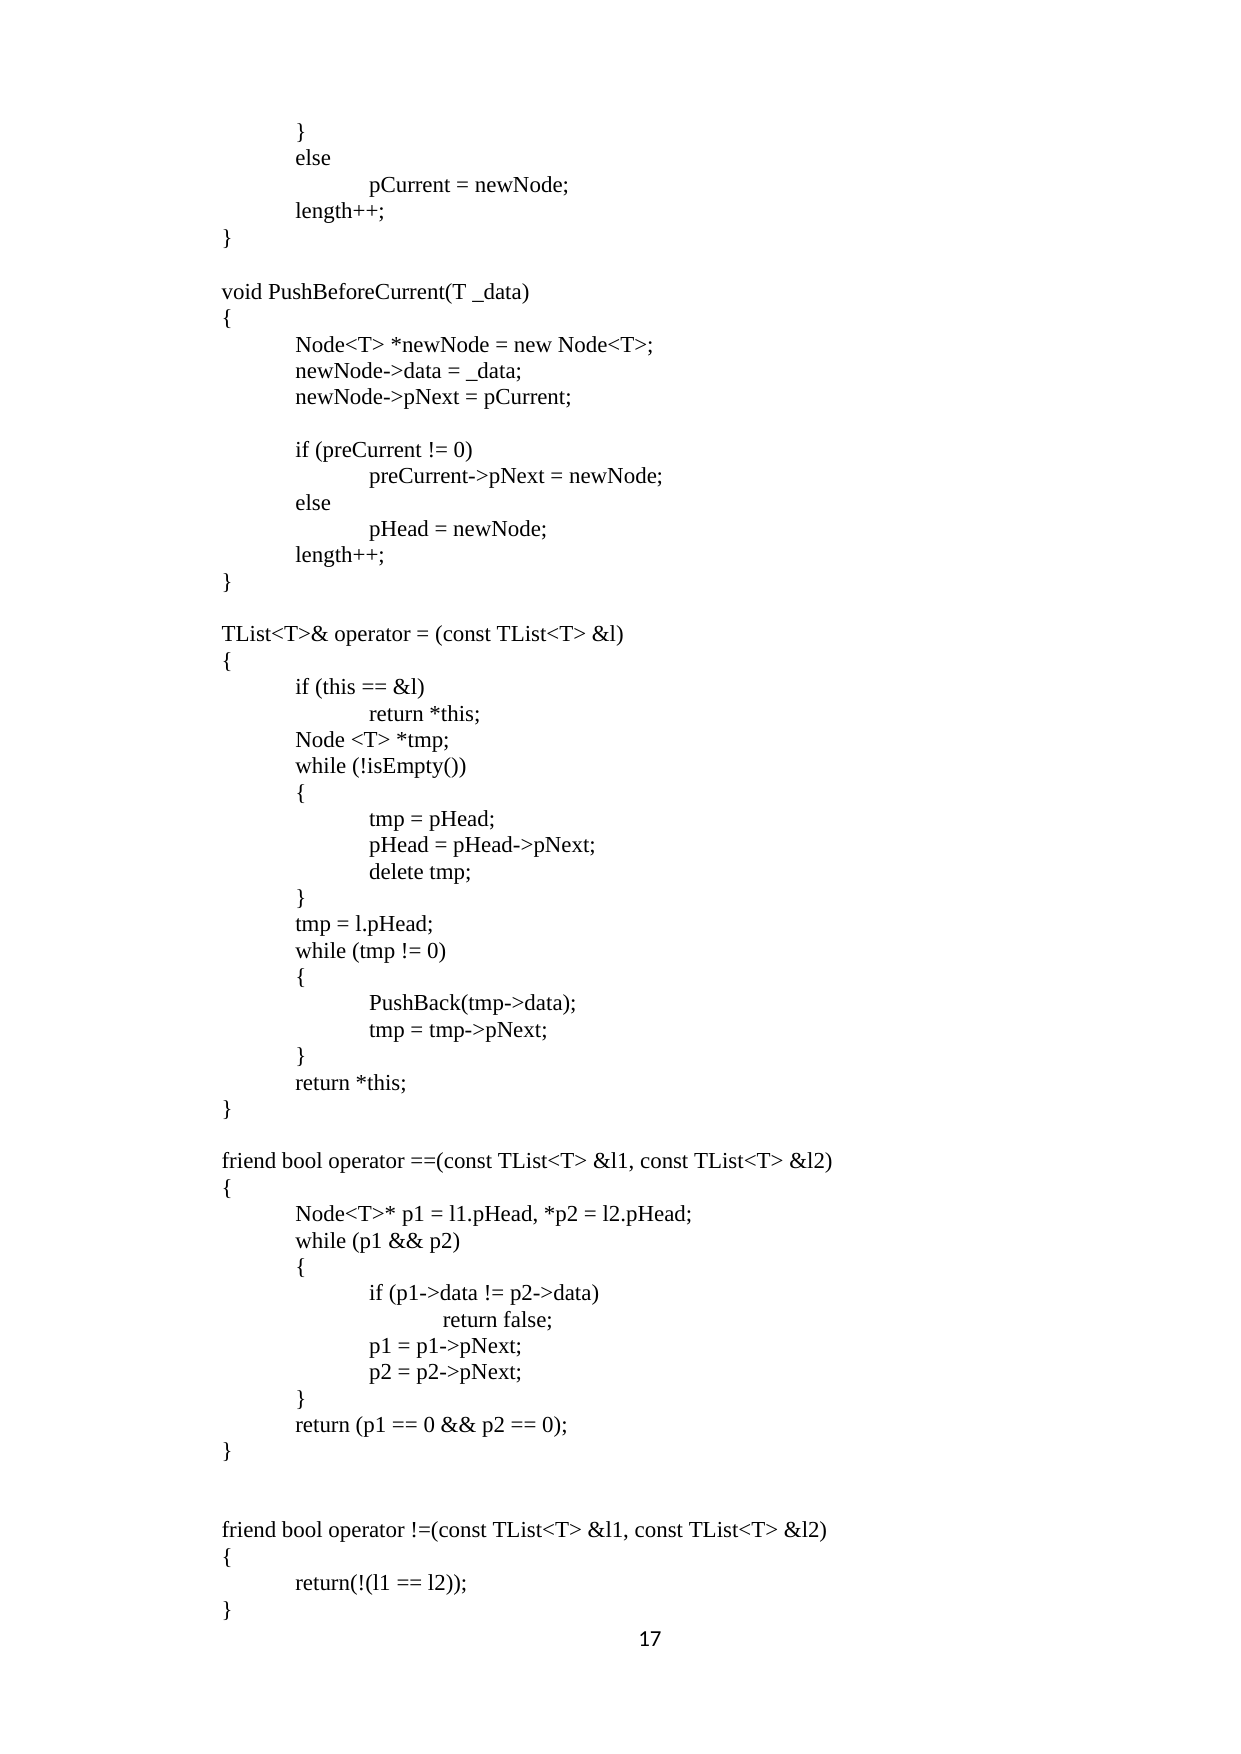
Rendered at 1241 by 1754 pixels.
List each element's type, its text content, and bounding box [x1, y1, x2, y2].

text } [148, 223, 1152, 250]
text } [148, 118, 1152, 144]
text Node <T> *tmp; [148, 726, 1152, 752]
text } [148, 1095, 1152, 1121]
text tmp = pHead; [148, 805, 1152, 831]
text { [148, 1543, 1152, 1569]
text newNode->data = _data; [148, 357, 1152, 383]
text while (p1 && p2) [148, 1227, 1152, 1253]
text if (this == &l) [148, 673, 1152, 699]
text delete tmp; [148, 858, 1152, 884]
text return *this; [148, 699, 1152, 726]
text } [148, 568, 1152, 594]
text } [148, 1385, 1152, 1411]
text { [148, 304, 1152, 331]
text return false; [148, 1306, 1152, 1332]
text return(!(l1 == l2)); [148, 1569, 1152, 1596]
text p1 = p1->pNext; [148, 1332, 1152, 1358]
text pHead = newNode; [148, 515, 1152, 541]
text { [148, 963, 1152, 989]
text while (!isEmpty()) [148, 752, 1152, 779]
text tmp = l.pHead; [148, 910, 1152, 937]
text { [148, 1253, 1152, 1279]
text return *this; [148, 1068, 1152, 1095]
text pCurrent = newNode; [148, 171, 1152, 197]
text if (p1->data != p2->data) [148, 1279, 1152, 1306]
text TList<T>& operator = (const TList<T> &l) [148, 621, 1152, 647]
text return (p1 == 0 && p2 == 0); [148, 1411, 1152, 1437]
text { [148, 779, 1152, 805]
text Node<T>* p1 = l1.pHead, *p2 = l2.pHead; [148, 1200, 1152, 1227]
text else [148, 144, 1152, 171]
text } [148, 1437, 1152, 1464]
text friend bool operator ==(const TList<T> &l1, const TList<T> &l2) [148, 1148, 1152, 1174]
text } [148, 884, 1152, 910]
text while (tmp != 0) [148, 937, 1152, 963]
text tmp = tmp->pNext; [148, 1016, 1152, 1042]
text if (preCurrent != 0) [148, 436, 1152, 462]
text } [148, 1596, 1152, 1622]
text } [148, 1042, 1152, 1068]
text PushBack(tmp->data); [148, 989, 1152, 1016]
text length++; [148, 541, 1152, 568]
text friend bool operator !=(const TList<T> &l1, const TList<T> &l2) [148, 1517, 1152, 1543]
text { [148, 647, 1152, 673]
text length++; [148, 197, 1152, 223]
text newNode->pNext = pCurrent; [148, 383, 1152, 410]
text p2 = p2->pNext; [148, 1358, 1152, 1385]
text preCurrent->pNext = newNode; [148, 462, 1152, 489]
text else [148, 489, 1152, 515]
text pHead = pHead->pNext; [148, 831, 1152, 858]
text { [148, 1174, 1152, 1200]
text void PushBeforeCurrent(T _data) [148, 278, 1152, 304]
text Node<T> *newNode = new Node<T>; [148, 331, 1152, 357]
